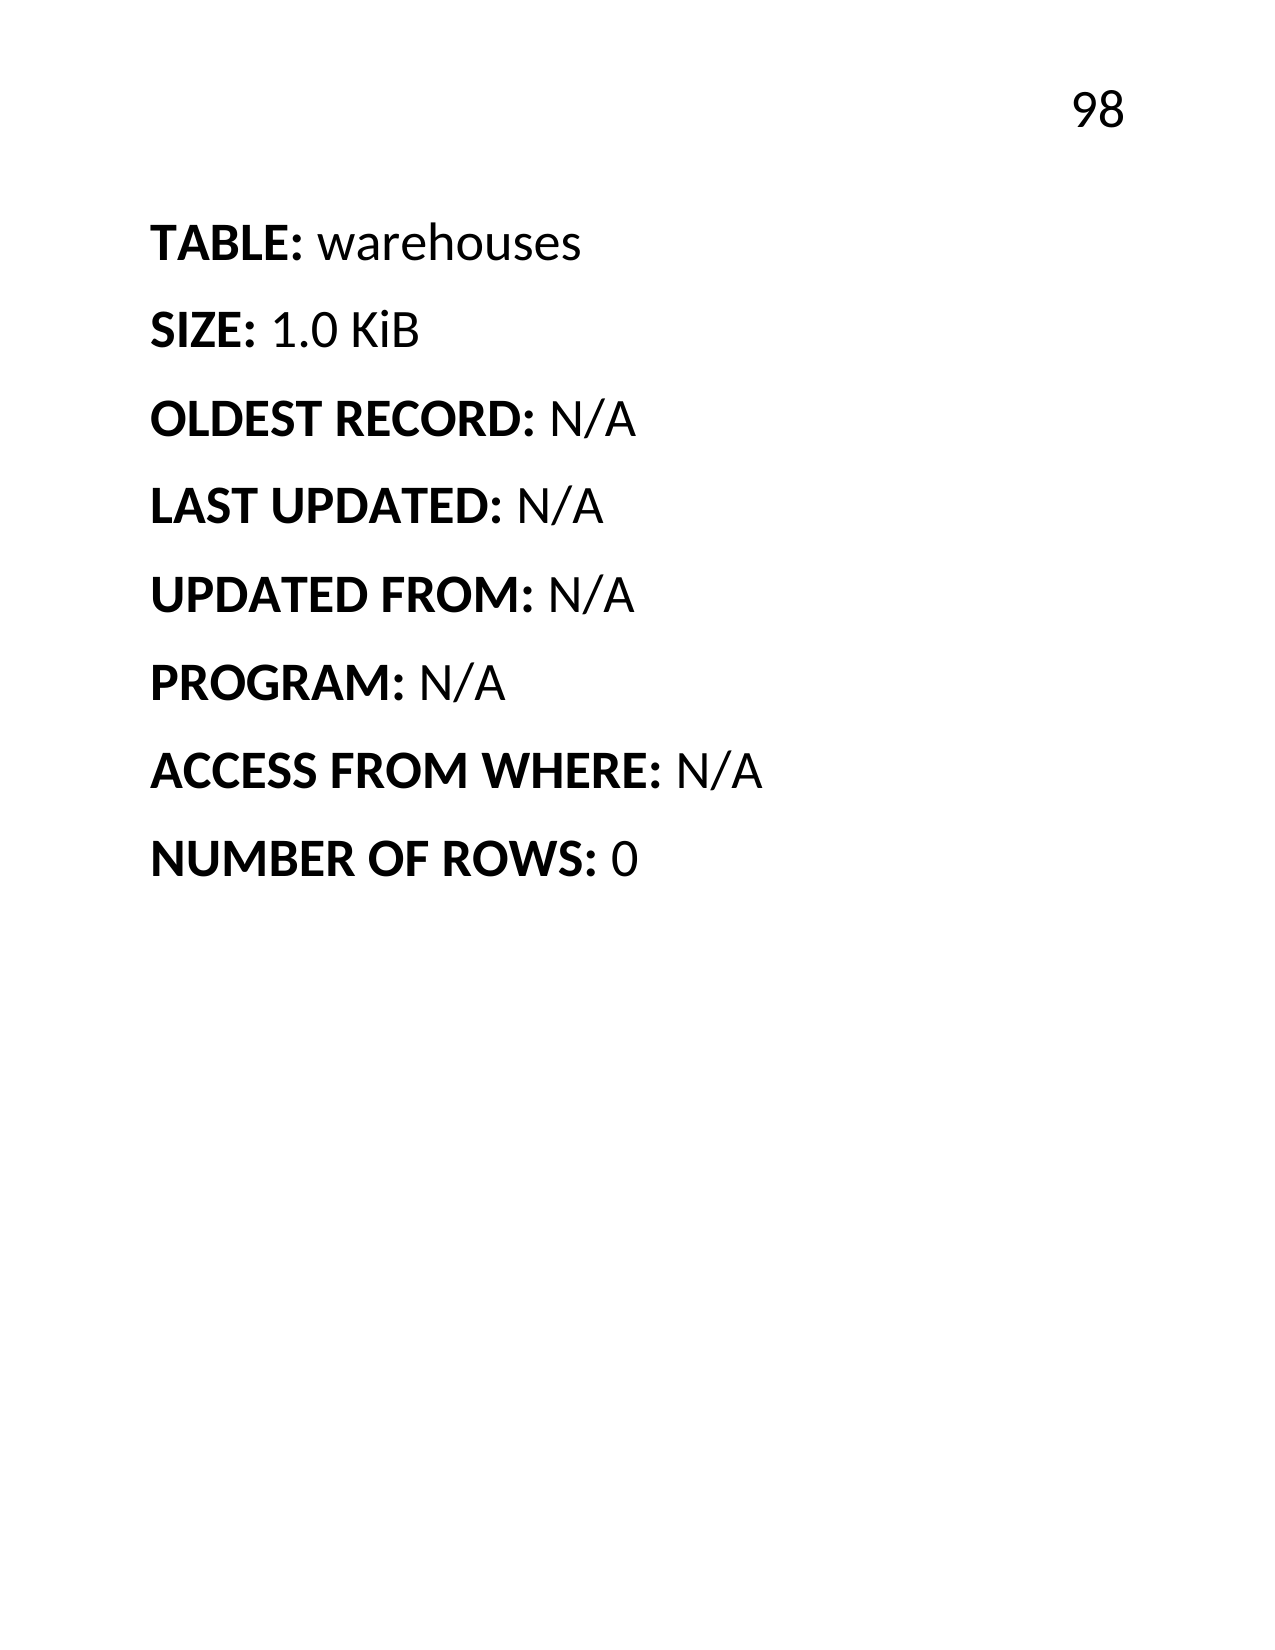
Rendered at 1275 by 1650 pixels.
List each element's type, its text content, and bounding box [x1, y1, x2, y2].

text ACCESS FROM WHERE: N/A [150, 735, 1125, 802]
text TABLE: warehouses [150, 207, 1125, 273]
text UPDATED FROM: N/A [150, 559, 1125, 626]
text LAST UPDATED: N/A [150, 471, 1125, 537]
text NUMBER OF ROWS: 0 [150, 823, 1125, 889]
text OLDEST RECORD: N/A [150, 383, 1125, 449]
text SIZE: 1.0 KiB [150, 295, 1125, 361]
text PROGRAM: N/A [150, 647, 1125, 713]
